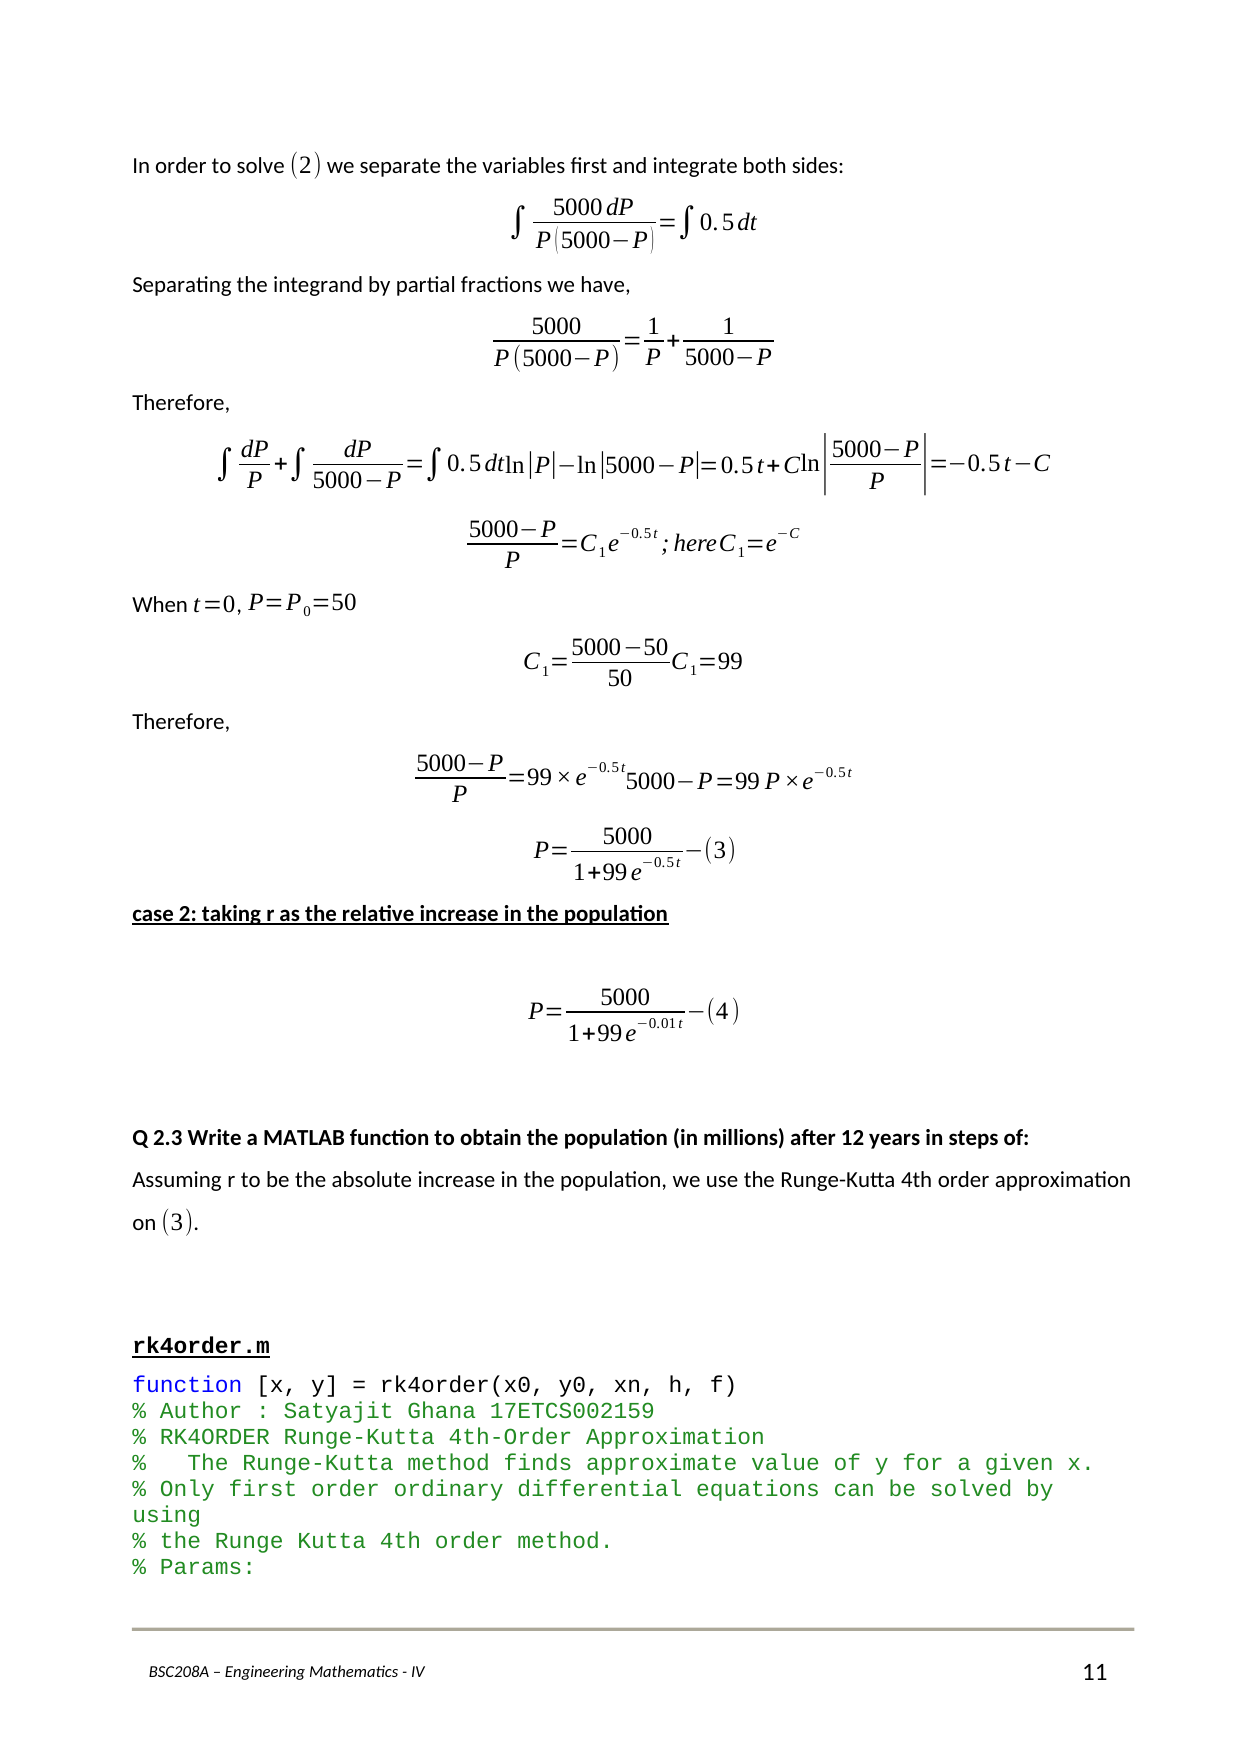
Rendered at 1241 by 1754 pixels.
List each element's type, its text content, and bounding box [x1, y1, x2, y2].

text % Only first order ordinary differential equations can be solved by using [132, 1477, 1134, 1529]
text In order to solve we separate the variables first and integrate both sides: [132, 150, 1134, 180]
text Therefore, [132, 707, 1134, 735]
text case 2: taking r as the relative increase in the population [132, 899, 1134, 927]
text % Params: [132, 1555, 1134, 1581]
text % RK4ORDER Runge-Kutta 4th-Order Approximation [132, 1426, 1134, 1451]
text % Author : Satyajit Ghana 17ETCS002159 [132, 1399, 1134, 1426]
text When , [132, 588, 1134, 620]
text rk4order.m [132, 1335, 1134, 1361]
text % the Runge Kutta 4th order method. [132, 1529, 1134, 1555]
text % The Runge-Kutta method finds approximate value of y for a given x. [132, 1451, 1134, 1477]
text Assuming r to be the absolute increase in the population, we use the Runge-Kutta 4th order approximation on . [132, 1165, 1134, 1237]
text Separating the integrand by partial fractions we have, [132, 270, 1134, 298]
text function [x, y] = rk4order(x0, y0, xn, h, f) [132, 1374, 1134, 1399]
text Therefore, [132, 388, 1134, 416]
subtitle Q 2.3 Write a MATLAB function to obtain the population (in millions) after 12 years in steps of: [132, 1123, 1134, 1151]
